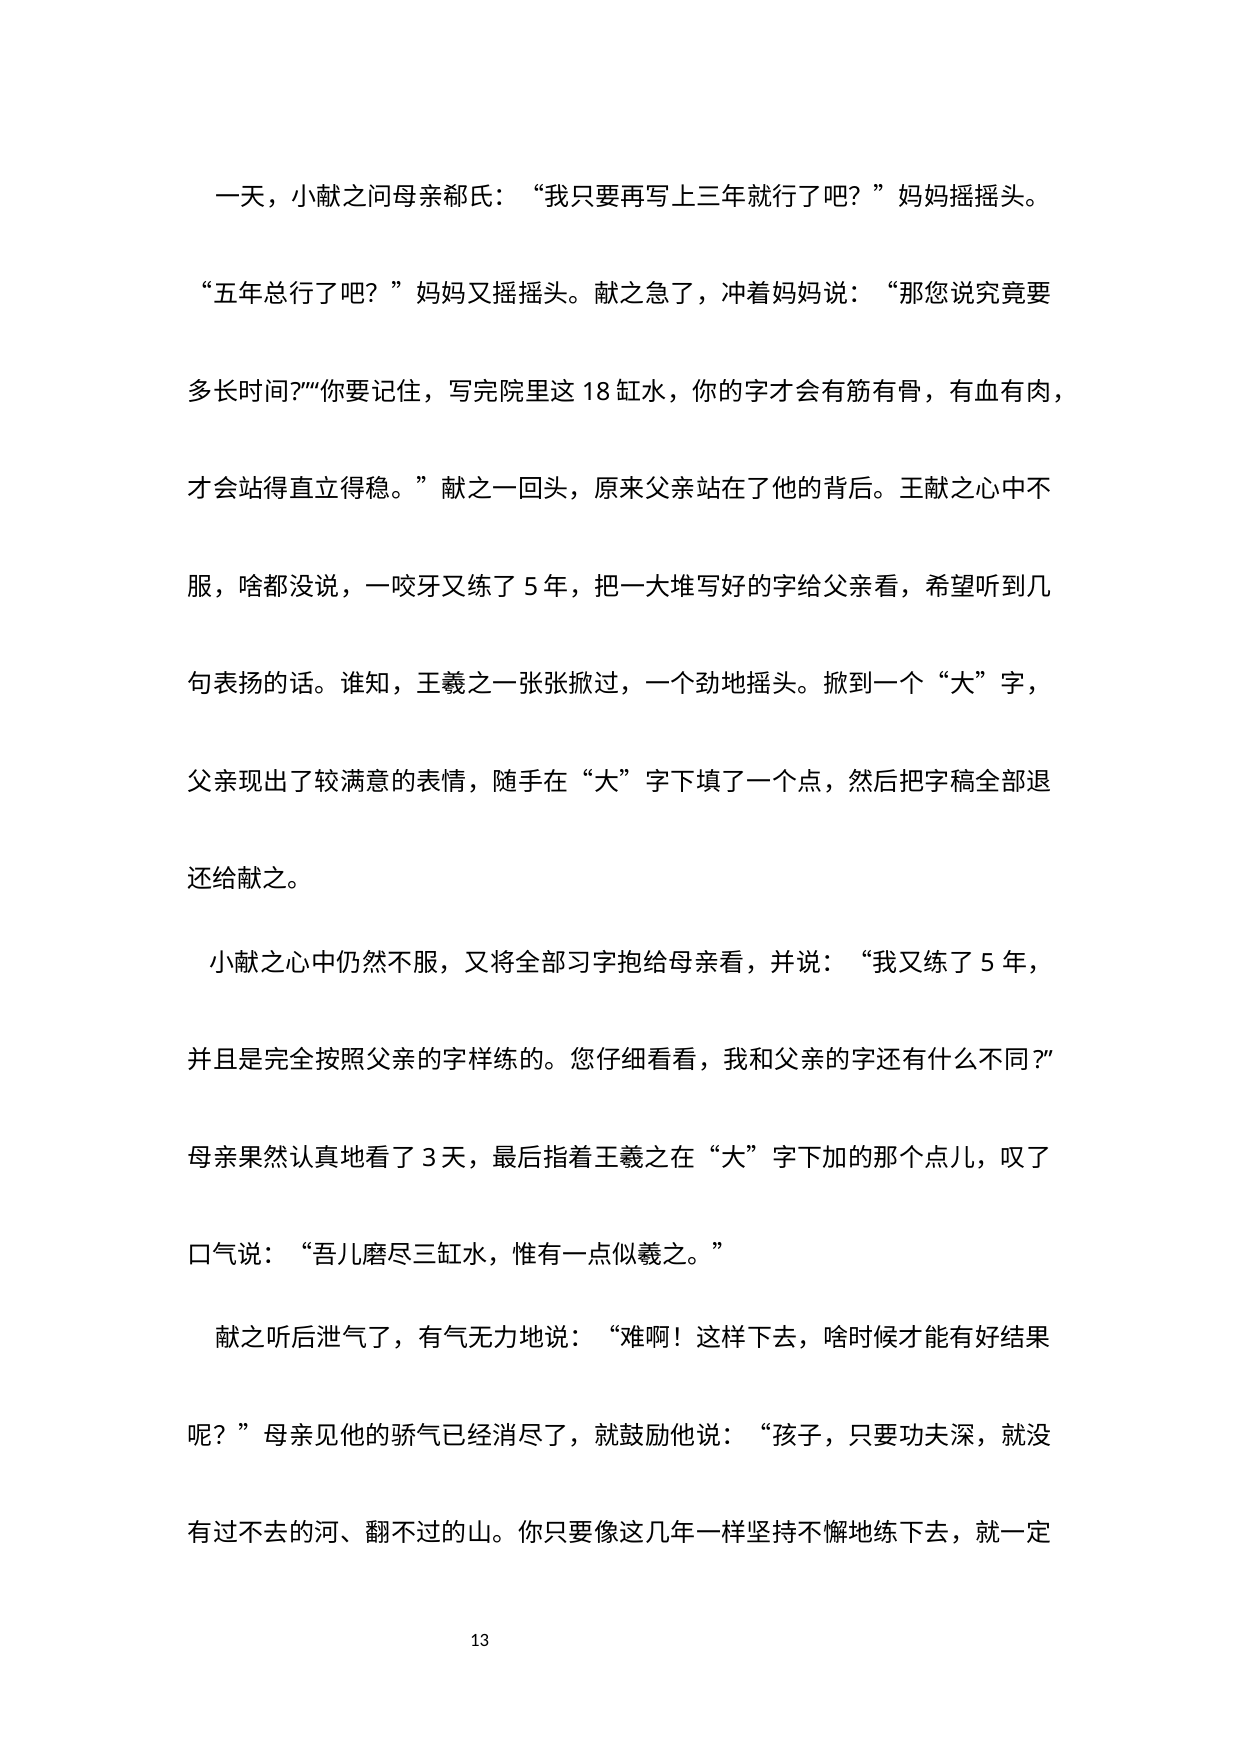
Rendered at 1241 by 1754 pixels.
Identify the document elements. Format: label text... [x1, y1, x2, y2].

text 小献之心中仍然不服，又将全部习字抱给母亲看，并说：“我又练了5 年，并且是完全按照父亲的字样练的。您仔细看看，我和父亲的字还有什么不同?”母亲果然认真地看了3天，最后指着王羲之在“大”字下加的那个点儿，叹了口气说：“吾儿磨尽三缸水，惟有一点似羲之。” [187, 928, 1053, 1285]
text 一天，小献之问母亲郗氏：“我只要再写上三年就行了吧？”妈妈摇摇头。“五年总行了吧？”妈妈又摇摇头。献之急了，冲着妈妈说：“那您说究竟要多长时间?”“你要记住，写完院里这18缸水，你的字才会有筋有骨，有血有肉，才会站得直立得稳。”献之一回头，原来父亲站在了他的背后。王献之心中不服，啥都没说，一咬牙又练了5年，把一大堆写好的字给父亲看，希望听到几句表扬的话。谁知，王羲之一张张掀过，一个劲地摇头。掀到一个“大”字，父亲现出了较满意的表情，随手在“大”字下填了一个点，然后把字稿全部退还给献之。 [187, 162, 1053, 909]
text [187, 1303, 1053, 1563]
